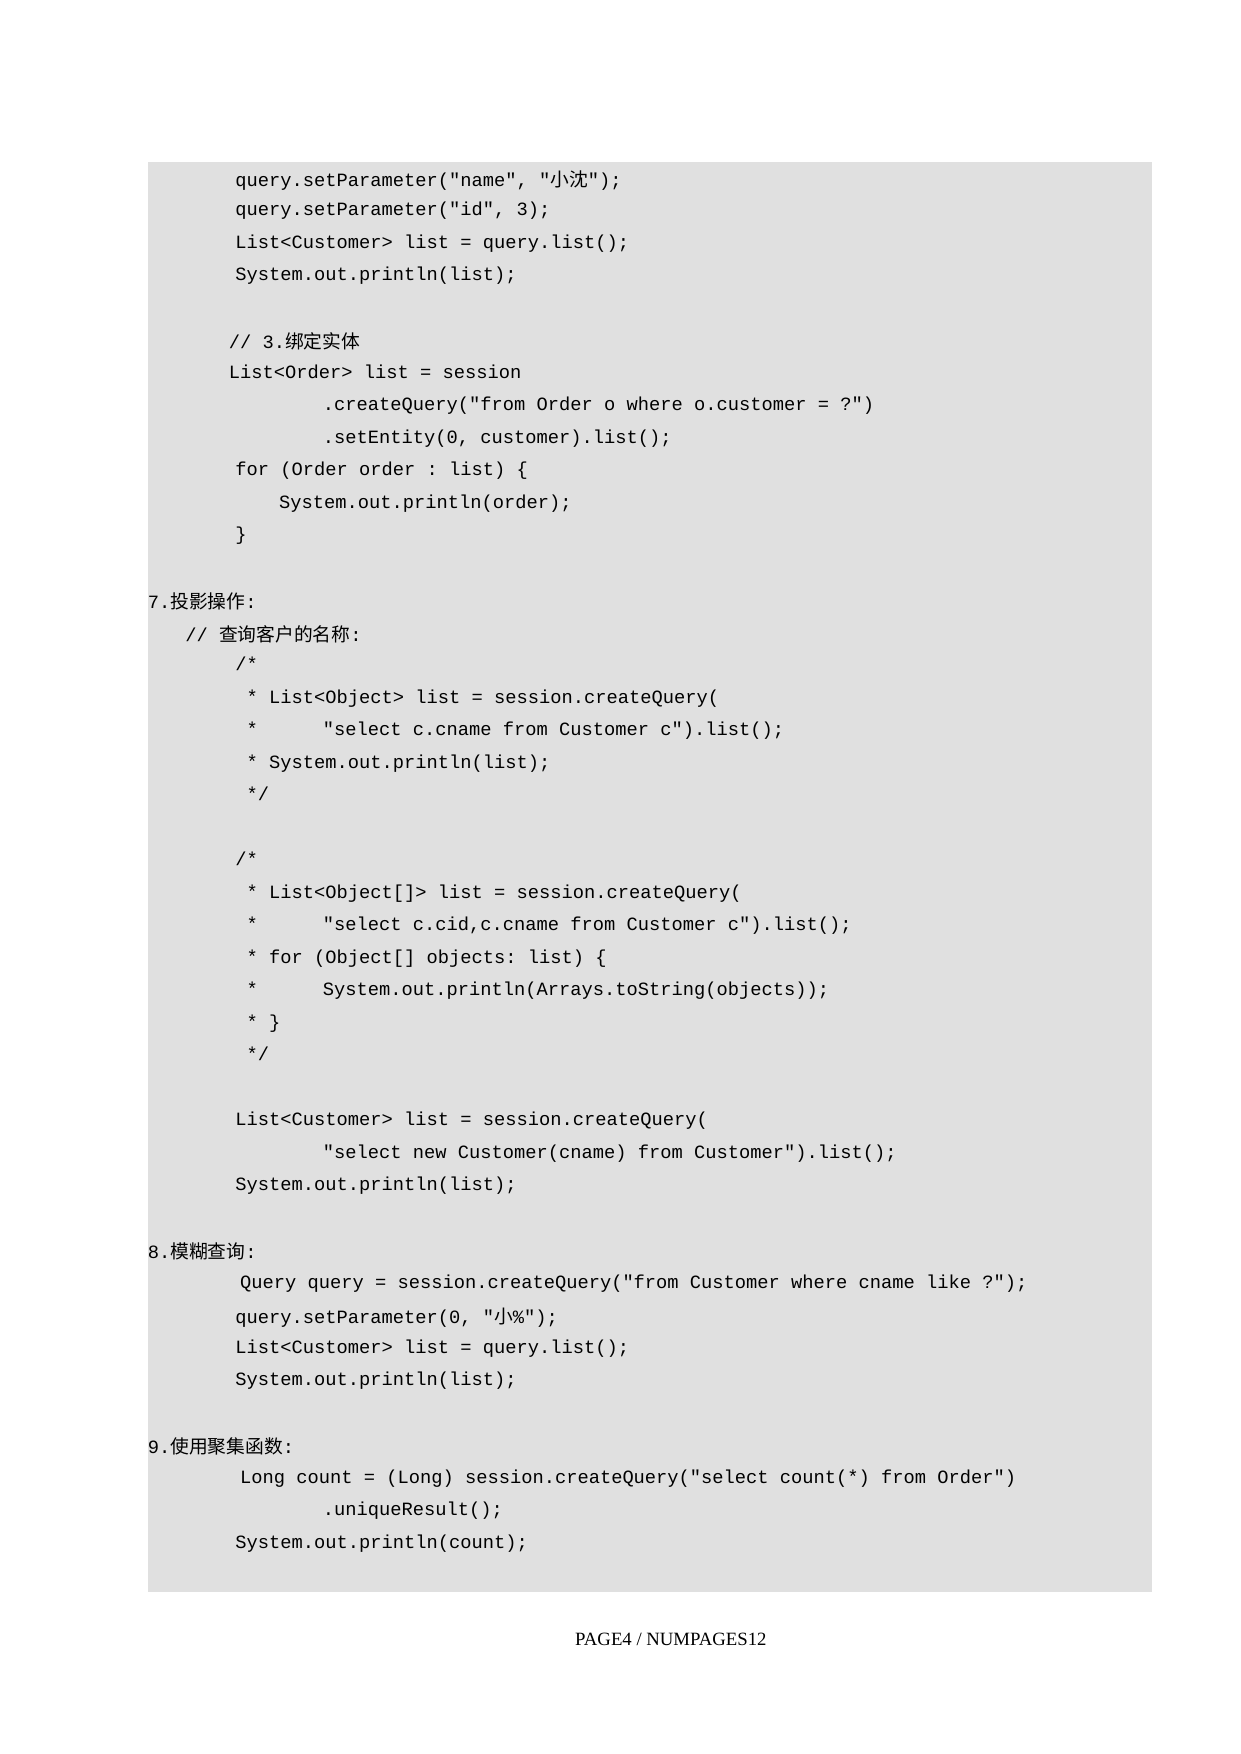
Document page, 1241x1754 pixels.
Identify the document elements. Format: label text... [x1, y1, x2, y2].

text * System.out.println(list); [148, 747, 1152, 779]
text List<Customer> list = session.createQuery( [148, 1104, 1152, 1137]
text * "select c.cname from Customer c").list(); [148, 714, 1152, 747]
text List<Order> list = session [148, 357, 1152, 389]
text Long count = (Long) session.createQuery("select count(*) from Order") [148, 1462, 1152, 1494]
text query.setParameter("id", 3); [148, 194, 1152, 227]
text System.out.println(list); [148, 259, 1152, 292]
list 使用聚集函数: [148, 1429, 1152, 1462]
text for (Order order : list) { [148, 454, 1152, 487]
text "select new Customer(cname) from Customer").list(); [148, 1137, 1152, 1169]
text .createQuery("from Order o where o.customer = ?") [148, 389, 1152, 422]
text */ [148, 1039, 1152, 1072]
text * } [148, 1007, 1152, 1039]
text /* [148, 649, 1152, 682]
text query.setParameter("name", "小沈"); [148, 162, 1152, 194]
text } [148, 519, 1152, 552]
text .uniqueResult(); [148, 1494, 1152, 1527]
text Query query = session.createQuery("from Customer where cname like ?"); [148, 1267, 1152, 1299]
text List<Customer> list = query.list(); [148, 227, 1152, 259]
text List<Customer> list = query.list(); [148, 1332, 1152, 1364]
text // 查询客户的名称: [148, 617, 1152, 649]
text // 3.绑定实体 [148, 324, 1152, 357]
text System.out.println(order); [148, 487, 1152, 519]
text * System.out.println(Arrays.toString(objects)); [148, 974, 1152, 1007]
text /* [148, 844, 1152, 877]
list 投影操作: [148, 584, 1152, 617]
text System.out.println(list); [148, 1364, 1152, 1397]
text * List<Object[]> list = session.createQuery( [148, 877, 1152, 909]
text query.setParameter(0, "小%"); [148, 1299, 1152, 1332]
text .setEntity(0, customer).list(); [148, 422, 1152, 454]
text System.out.println(list); [148, 1169, 1152, 1202]
text */ [148, 779, 1152, 812]
list 模糊查询: [148, 1234, 1152, 1267]
text * List<Object> list = session.createQuery( [148, 682, 1152, 714]
text * "select c.cid,c.cname from Customer c").list(); [148, 909, 1152, 942]
text * for (Object[] objects: list) { [148, 942, 1152, 974]
text System.out.println(count); [148, 1527, 1152, 1559]
